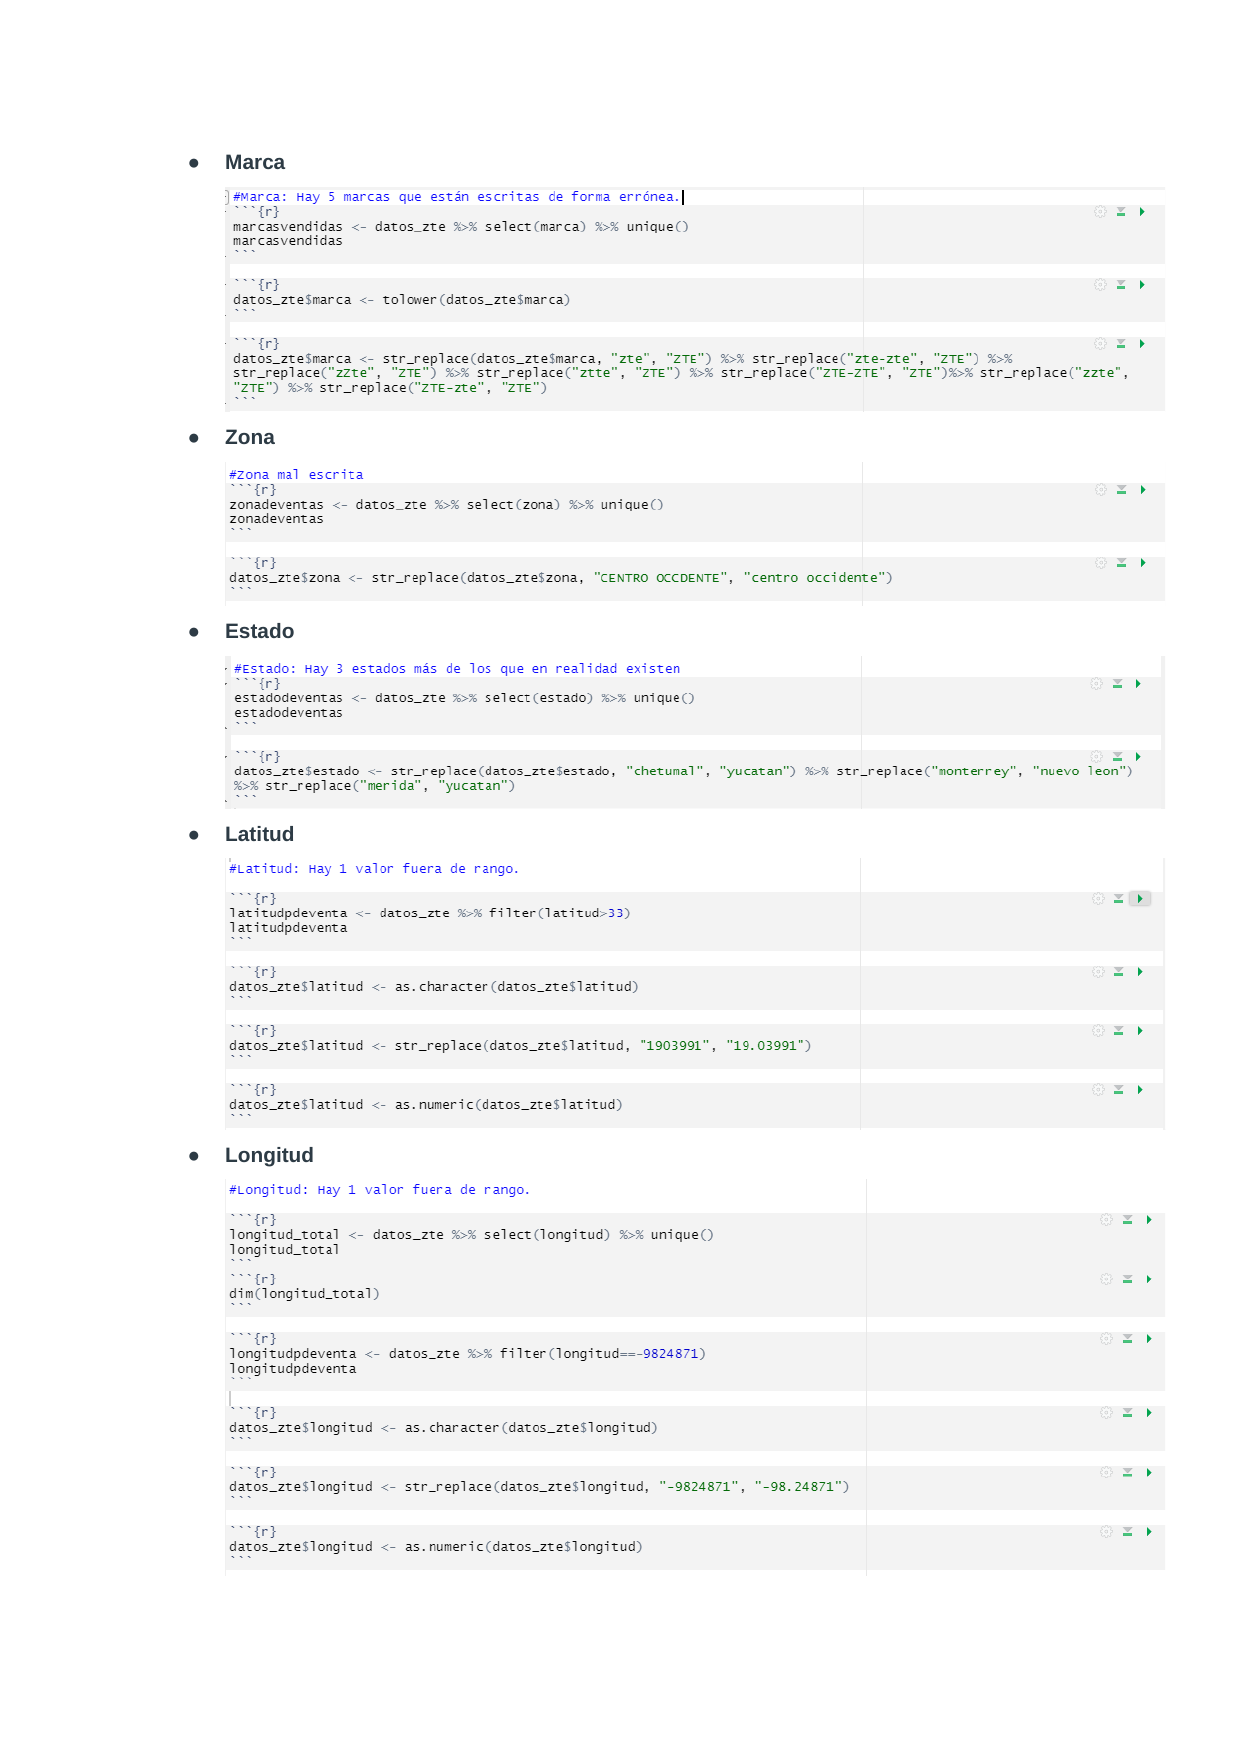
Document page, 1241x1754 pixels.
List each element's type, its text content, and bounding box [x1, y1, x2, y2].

picture [225, 656, 1166, 809]
picture [225, 462, 1166, 606]
picture [225, 187, 1166, 412]
picture [225, 858, 1166, 1130]
picture [225, 1179, 1166, 1576]
